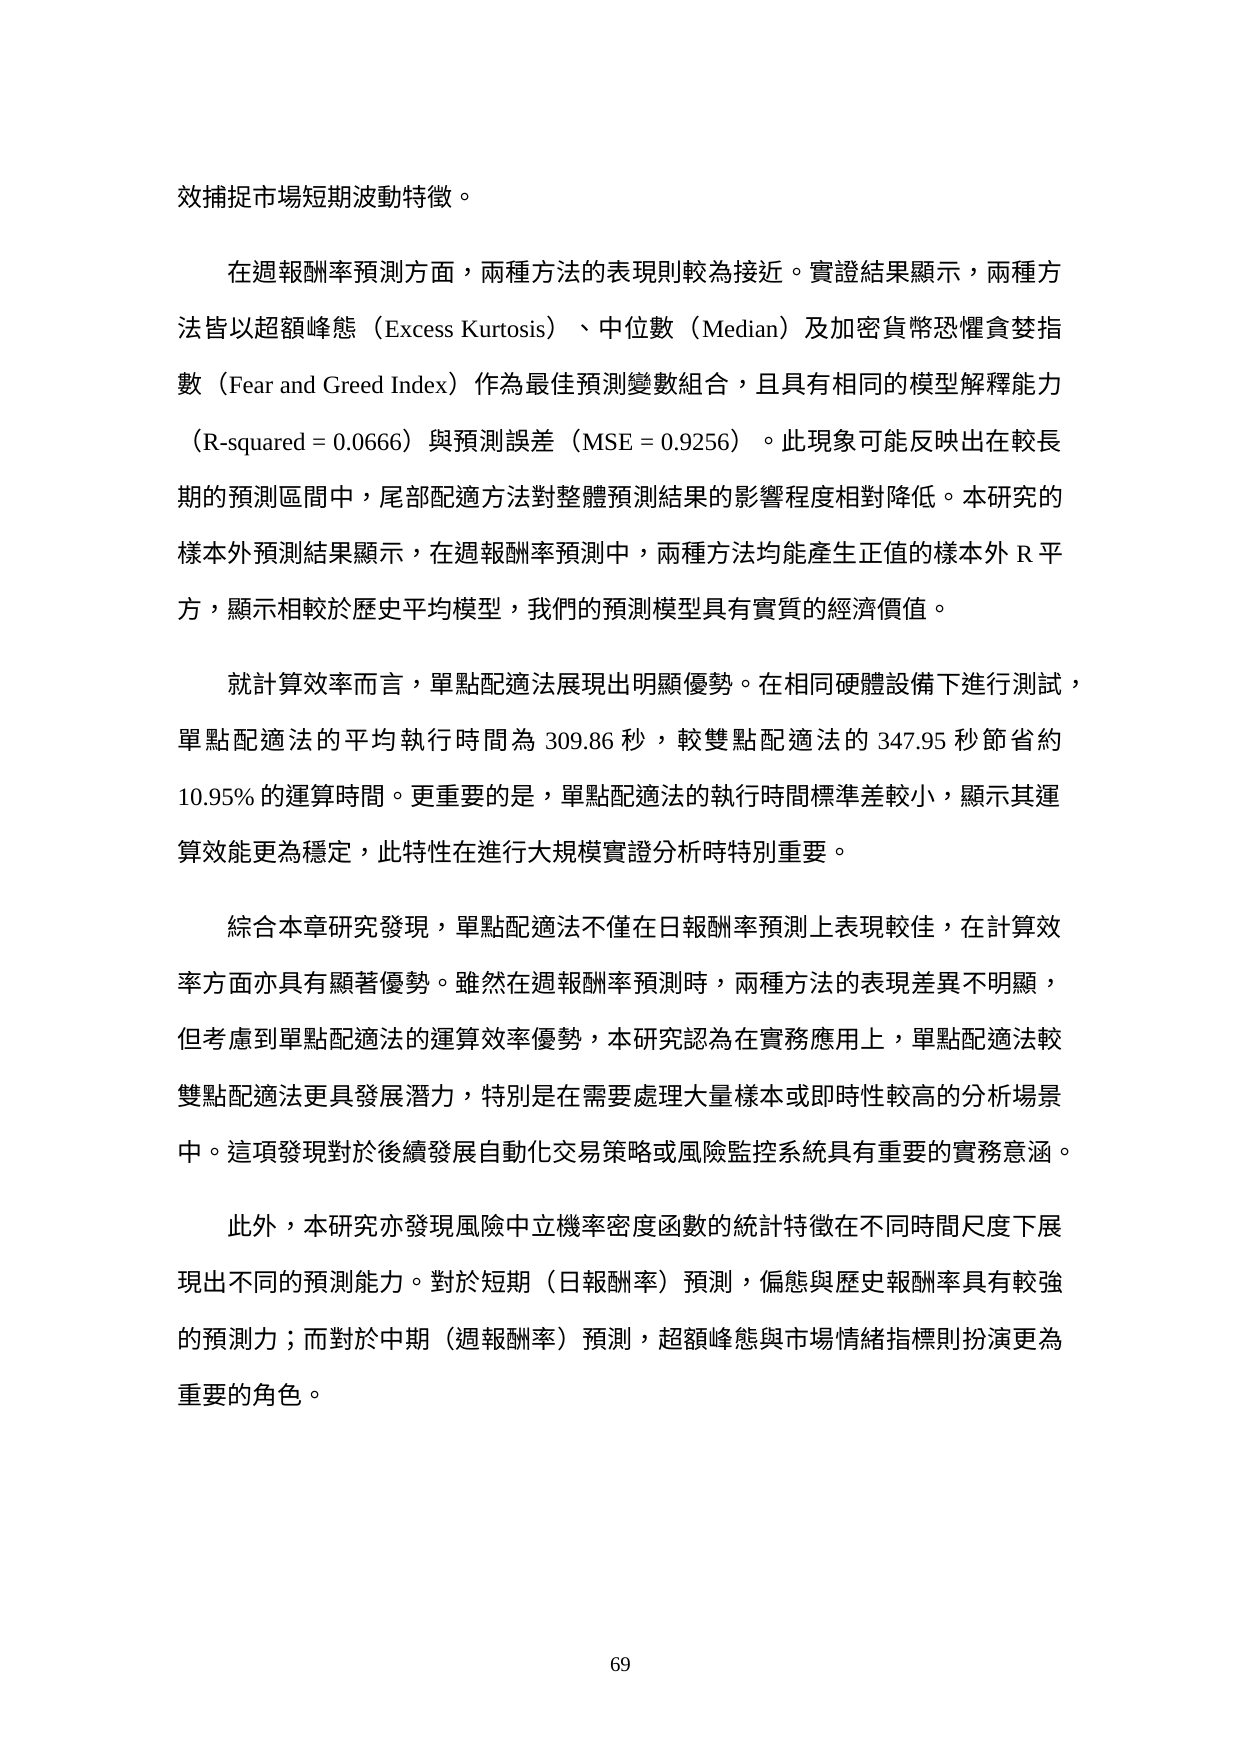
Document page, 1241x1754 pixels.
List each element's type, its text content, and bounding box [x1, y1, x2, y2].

text 在週報酬率預測方面，兩種方法的表現則較為接近。實證結果顯示，兩種方法皆以超額峰態（Excess Kurtosis）、中位數（Median）及加密貨幣恐懼貪婪指數（Fear and Greed Index）作為最佳預測變數組合，且具有相同的模型解釋能力（R-squared = 0.0666）與預測誤差（MSE = 0.9256）。此現象可能反映出在較長期的預測區間中，尾部配適方法對整體預測結果的影響程度相對降低。本研究的樣本外預測結果顯示，在週報酬率預測中，兩種方法均能產生正值的樣本外R平方，顯示相較於歷史平均模型，我們的預測模型具有實質的經濟價值。 [177, 252, 1063, 627]
text 此外，本研究亦發現風險中立機率密度函數的統計特徵在不同時間尺度下展現出不同的預測能力。對於短期（日報酬率）預測，偏態與歷史報酬率具有較強的預測力；而對於中期（週報酬率）預測，超額峰態與市場情緒指標則扮演更為重要的角色。 [177, 1206, 1063, 1412]
text 綜合本章研究發現，單點配適法不僅在日報酬率預測上表現較佳，在計算效率方面亦具有顯著優勢。雖然在週報酬率預測時，兩種方法的表現差異不明顯，但考慮到單點配適法的運算效率優勢，本研究認為在實務應用上，單點配適法較雙點配適法更具發展潛力，特別是在需要處理大量樣本或即時性較高的分析場景中。這項發現對於後續發展自動化交易策略或風險監控系統具有重要的實務意涵。 [177, 907, 1063, 1169]
text 就計算效率而言，單點配適法展現出明顯優勢。在相同硬體設備下進行測試，單點配適法的平均執行時間為309.86秒，較雙點配適法的347.95秒節省約10.95% 的運算時間。更重要的是，單點配適法的執行時間標準差較小，顯示其運算效能更為穩定，此特性在進行大規模實證分析時特別重要。 [177, 663, 1063, 870]
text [177, 177, 1063, 215]
